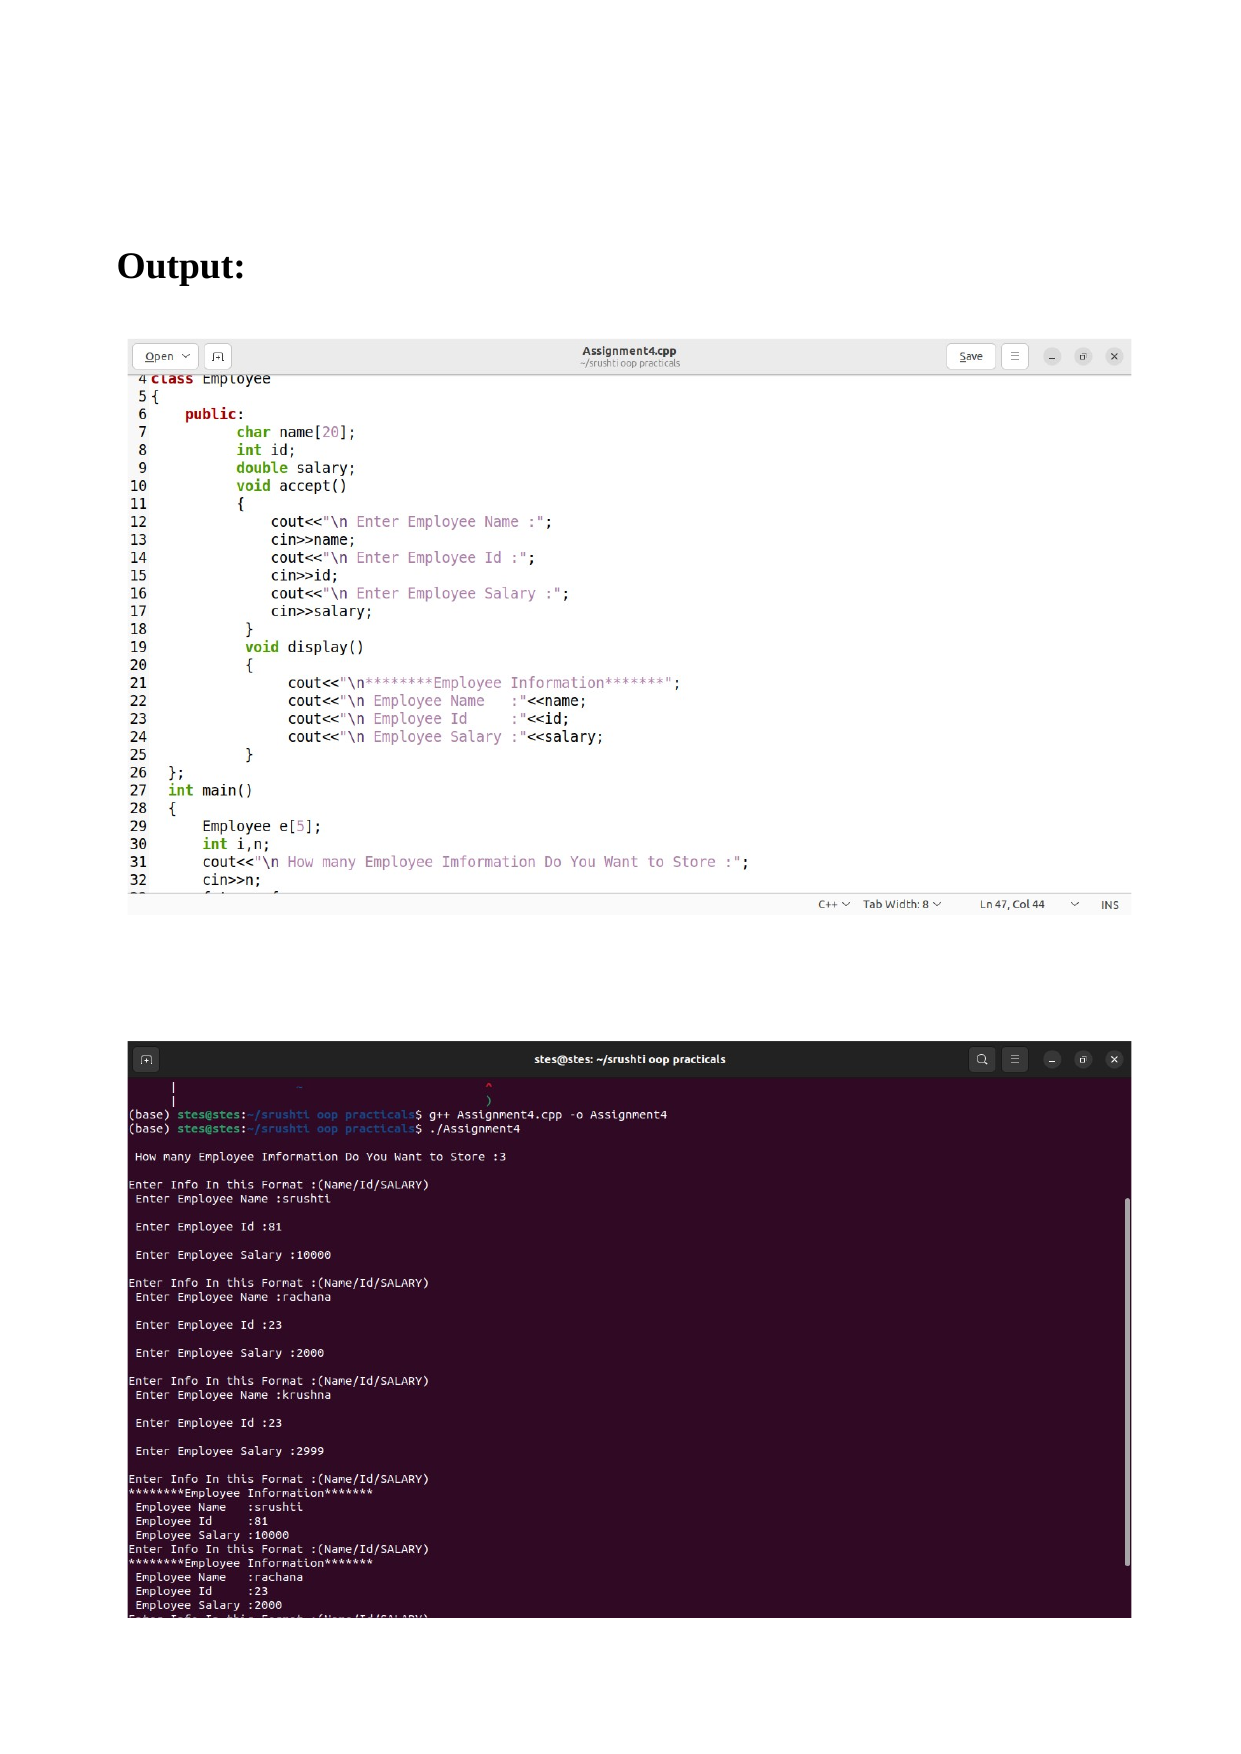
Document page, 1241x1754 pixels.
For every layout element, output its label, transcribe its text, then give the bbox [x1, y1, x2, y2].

text Output: [116, 243, 1131, 287]
picture [127, 1041, 1132, 1618]
picture [127, 338, 1132, 915]
